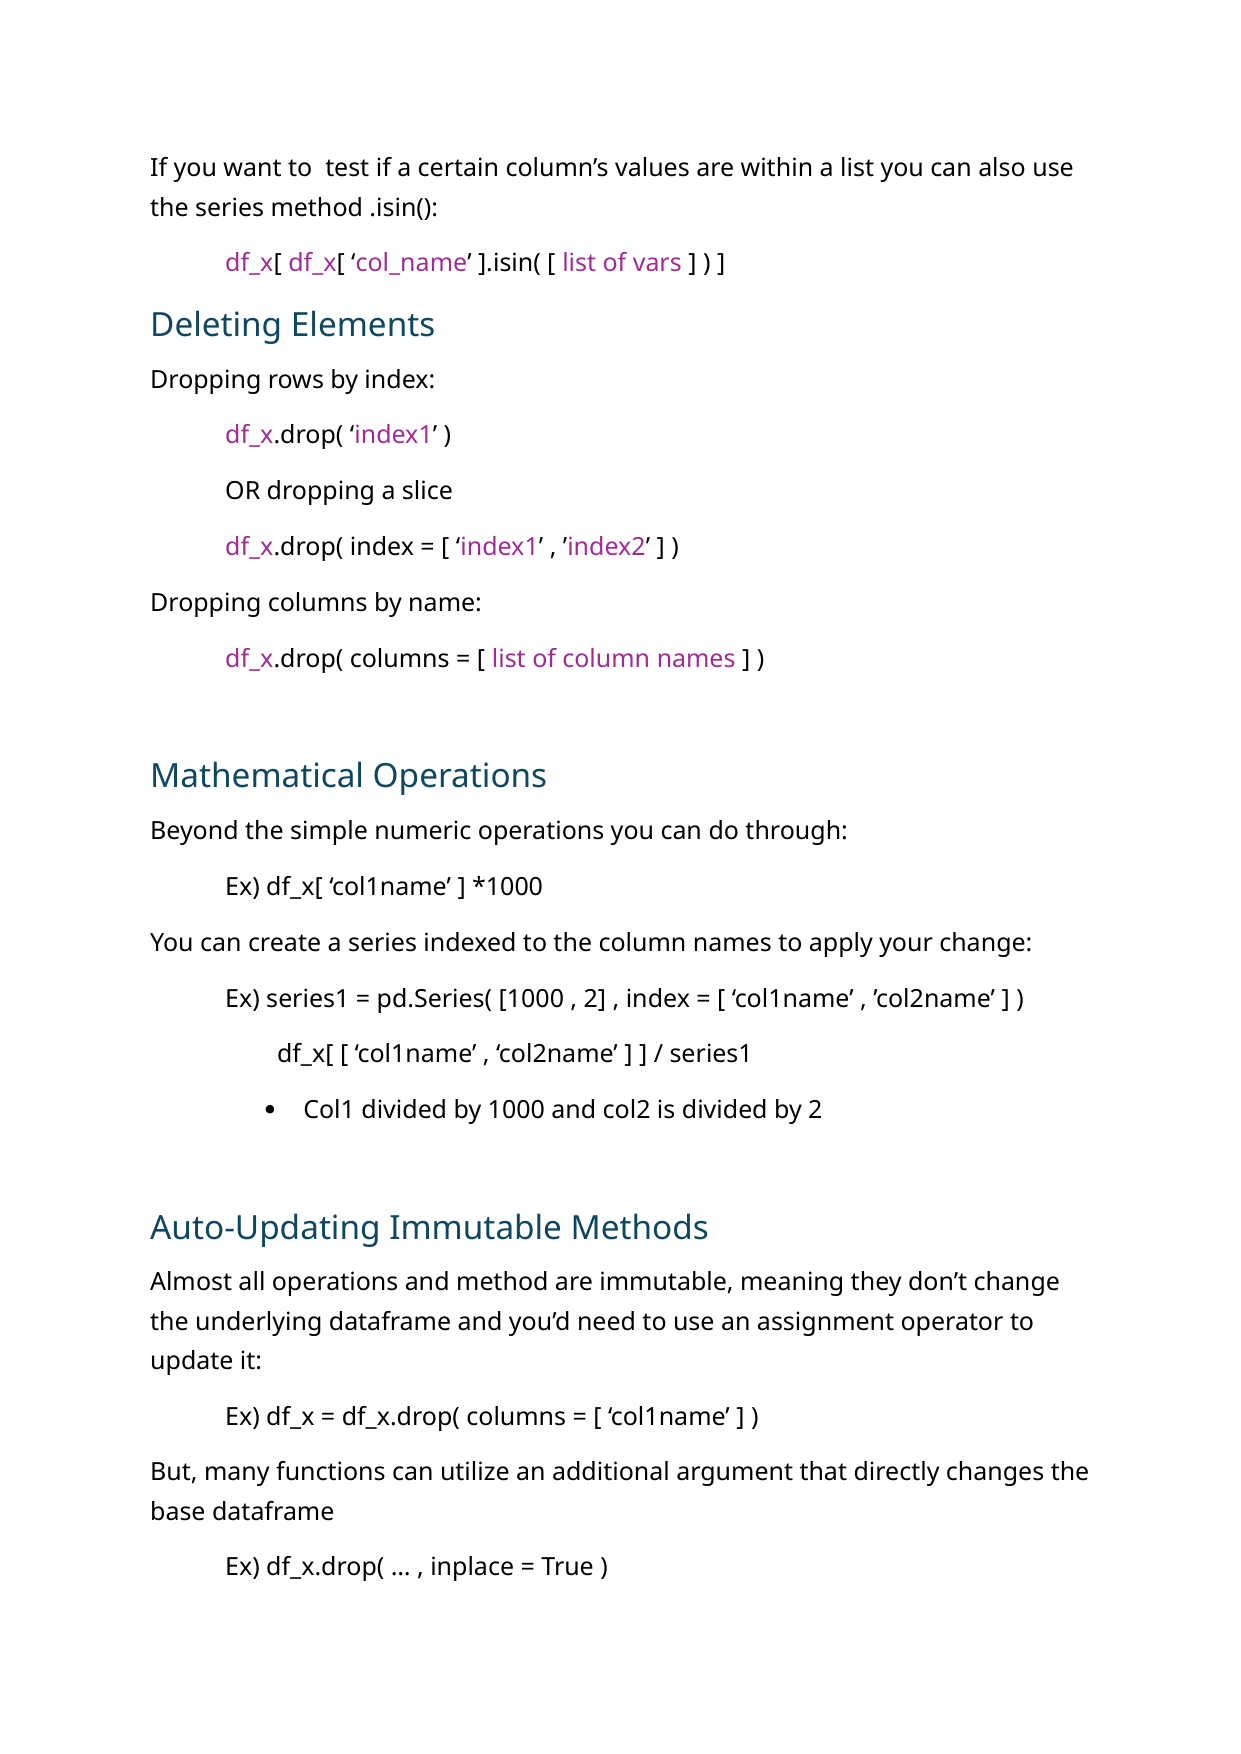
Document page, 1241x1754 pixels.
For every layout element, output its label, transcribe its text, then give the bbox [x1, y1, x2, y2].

subtitle Deleting Elements [150, 301, 1090, 346]
text Ex) series1 = pd.Series( [1000 , 2] , index = [ ‘col1name’ , ’col2name’ ] ) [150, 980, 1090, 1014]
subtitle Auto-Updating Immutable Methods [150, 1203, 1090, 1249]
text df_x[ [ ‘col1name’ , ‘col2name’ ] ] / series1 [150, 1036, 1090, 1070]
text Ex) df_x[ ‘col1name’ ] *1000 [150, 868, 1090, 903]
text If you want to test if a certain column’s values are within a list you can also use the series method .isin(): [150, 150, 1090, 223]
text Ex) df_x = df_x.drop( columns = [ ‘col1name’ ] ) [150, 1398, 1090, 1432]
text df_x.drop( columns = [ list of column names ] ) [150, 641, 1090, 674]
subtitle Mathematical Operations [150, 752, 1090, 798]
text df_x.drop( index = [ ‘index1’ , ’index2’ ] ) [150, 529, 1090, 563]
text OR dropping a slice [150, 473, 1090, 507]
text df_x[ df_x[ ‘col_name’ ].isin( [ list of vars ] ) ] [150, 245, 1090, 279]
list Col1 divided by 1000 and col2 is divided by 2 [266, 1092, 1090, 1126]
text But, many functions can utilize an additional argument that directly changes the base dataframe [150, 1454, 1090, 1527]
text Ex) df_x.drop( … , inplace = True ) [150, 1549, 1090, 1583]
text You can create a series indexed to the column names to apply your change: [150, 924, 1090, 958]
text Dropping rows by index: [150, 361, 1090, 395]
text Beyond the simple numeric operations you can do through: [150, 813, 1090, 847]
text Dropping columns by name: [150, 585, 1090, 619]
text Almost all operations and method are immutable, meaning they don’t change the underlying dataframe and you’d need to use an assignment operator to update it: [150, 1264, 1090, 1376]
text df_x.drop( ‘index1’ ) [150, 417, 1090, 451]
